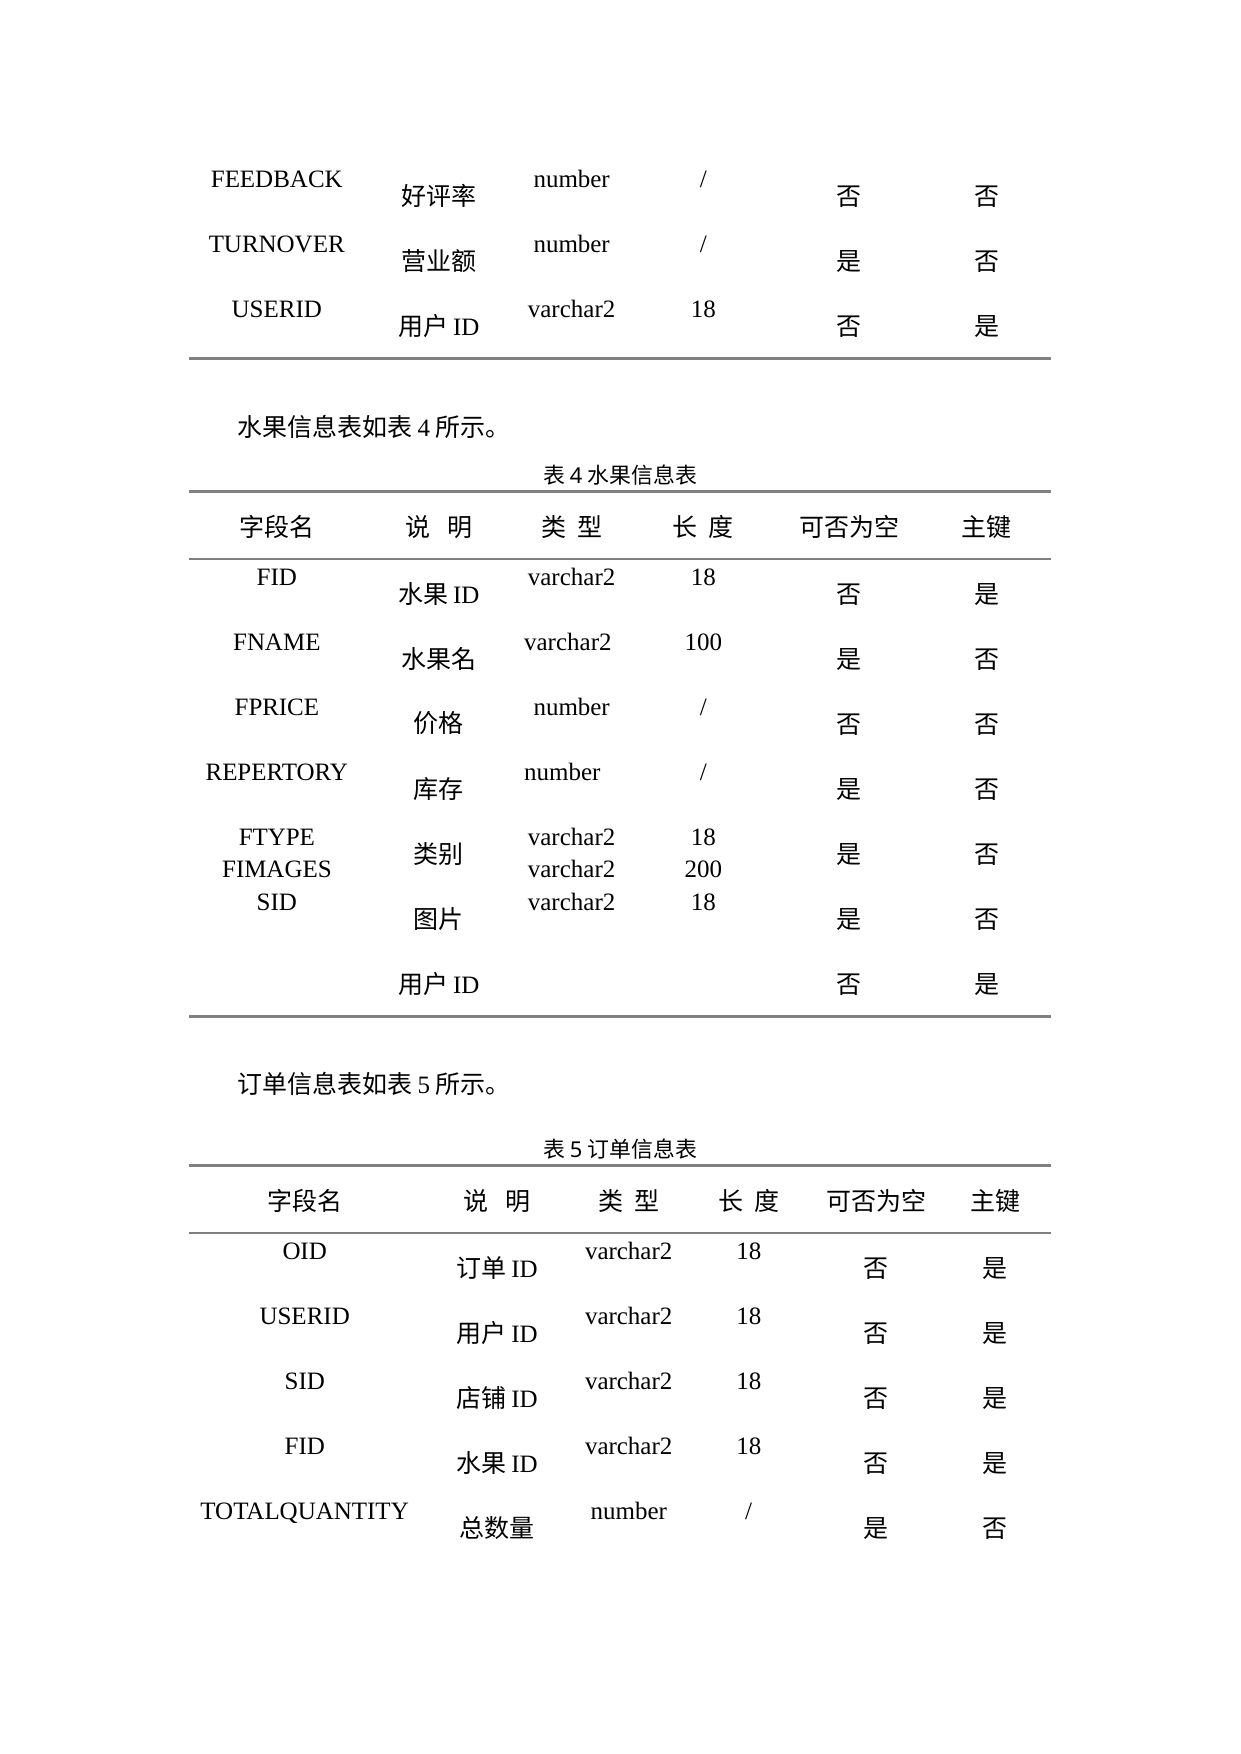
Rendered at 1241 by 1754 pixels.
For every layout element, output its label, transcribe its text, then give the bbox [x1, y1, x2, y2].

table_cell 是 [776, 625, 922, 690]
table_cell varchar2 [513, 625, 630, 690]
table_header 字段名 [189, 493, 364, 558]
table_cell TURNOVER [189, 227, 364, 292]
table_cell 否 [813, 1429, 938, 1494]
table_cell 18 [684, 1429, 813, 1494]
table_cell number [513, 755, 630, 820]
table_cell 18 [684, 1234, 813, 1299]
table_cell 18 [684, 1299, 813, 1364]
table_cell 否 [813, 1364, 938, 1429]
table_cell 是 [939, 1429, 1051, 1494]
table_cell 是 [813, 1494, 938, 1559]
table_cell 18 [630, 292, 776, 357]
table_cell 营业额 [364, 227, 513, 292]
table_cell 否 [776, 292, 922, 357]
table_cell 否 [922, 227, 1051, 292]
table_cell varchar2 [513, 292, 630, 357]
table_cell number [574, 1494, 683, 1559]
table_cell 否 [776, 690, 922, 755]
table_cell 店铺ID [420, 1364, 573, 1429]
table_cell 18 200 18 [630, 820, 776, 1015]
table_header 可否为空 [776, 493, 922, 558]
table_cell varchar2 [574, 1234, 683, 1299]
table_cell number [513, 690, 630, 755]
table_header 长 度 [630, 493, 776, 558]
table_cell FTYPE FIMAGES SID [189, 820, 364, 1015]
table_cell / [630, 227, 776, 292]
table_cell 否 [776, 560, 922, 625]
table_cell number [513, 227, 630, 292]
table_cell 否 [939, 1494, 1051, 1559]
table_cell 水果ID [364, 560, 513, 625]
text 水果信息表如表4所示。 [187, 393, 1053, 458]
table_cell 18 [630, 560, 776, 625]
table_cell 用户ID [420, 1299, 573, 1364]
table_cell 水果ID [420, 1429, 573, 1494]
table_cell 是 [939, 1234, 1051, 1299]
table_cell 是 是 否 [776, 820, 922, 1015]
table_cell FEEDBACK [189, 162, 364, 227]
table_cell 否 [813, 1299, 938, 1364]
table_cell 用户ID [364, 292, 513, 357]
table_cell varchar2 [574, 1364, 683, 1429]
table_cell 是 [939, 1364, 1051, 1429]
table_cell 是 [939, 1299, 1051, 1364]
table_cell 100 [630, 625, 776, 690]
table_header 长 度 [684, 1167, 813, 1232]
table_header 类 型 [574, 1167, 683, 1232]
table_cell 18 [684, 1364, 813, 1429]
table_cell varchar2 [574, 1299, 683, 1364]
table_cell / [630, 755, 776, 820]
text 表5 订单信息表 [187, 1132, 1053, 1164]
table_cell 是 [776, 227, 922, 292]
table_header 主键 [939, 1167, 1051, 1232]
table_cell OID [189, 1234, 420, 1299]
table_cell 水果名 [364, 625, 513, 690]
table_cell / [684, 1494, 813, 1559]
table_cell 否 [813, 1234, 938, 1299]
table_cell 否 [922, 625, 1051, 690]
text 订单信息表如表5所示。 [187, 1050, 1053, 1115]
table_cell varchar2 [513, 560, 630, 625]
table_cell 订单ID [420, 1234, 573, 1299]
table_cell 价格 [364, 690, 513, 755]
table_cell 是 [922, 560, 1051, 625]
table_cell 是 [776, 755, 922, 820]
table_header 可否为空 [813, 1167, 938, 1232]
table_header 说 明 [420, 1167, 573, 1232]
table_cell 否 [922, 755, 1051, 820]
table_cell 是 [922, 292, 1051, 357]
table_cell FNAME [189, 625, 364, 690]
table_cell / [630, 162, 776, 227]
table_cell FID [189, 1429, 420, 1494]
table_header 字段名 [189, 1167, 420, 1232]
table_cell 类别 图片 用户ID [364, 820, 513, 1015]
table_header 类 型 [513, 493, 630, 558]
table_cell / [630, 690, 776, 755]
table_cell varchar2 varchar2 varchar2 [513, 820, 630, 1015]
table_header 说 明 [364, 493, 513, 558]
table_cell 总数量 [420, 1494, 573, 1559]
text 表4 水果信息表 [187, 458, 1053, 490]
table_cell number [513, 162, 630, 227]
table_header 主键 [922, 493, 1051, 558]
table_cell 好评率 [364, 162, 513, 227]
table_cell FPRICE [189, 690, 364, 755]
table_cell REPERTORY [189, 755, 364, 820]
table_cell 否 [922, 690, 1051, 755]
table_cell varchar2 [574, 1429, 683, 1494]
table_cell 否 [922, 162, 1051, 227]
table_cell 否 否 是 [922, 820, 1051, 1015]
table_cell USERID [189, 292, 364, 357]
table_cell 否 [776, 162, 922, 227]
table_cell SID [189, 1364, 420, 1429]
table_cell USERID [189, 1299, 420, 1364]
table_cell TOTALQUANTITY [189, 1494, 420, 1559]
table_cell FID [189, 560, 364, 625]
table_cell 库存 [364, 755, 513, 820]
